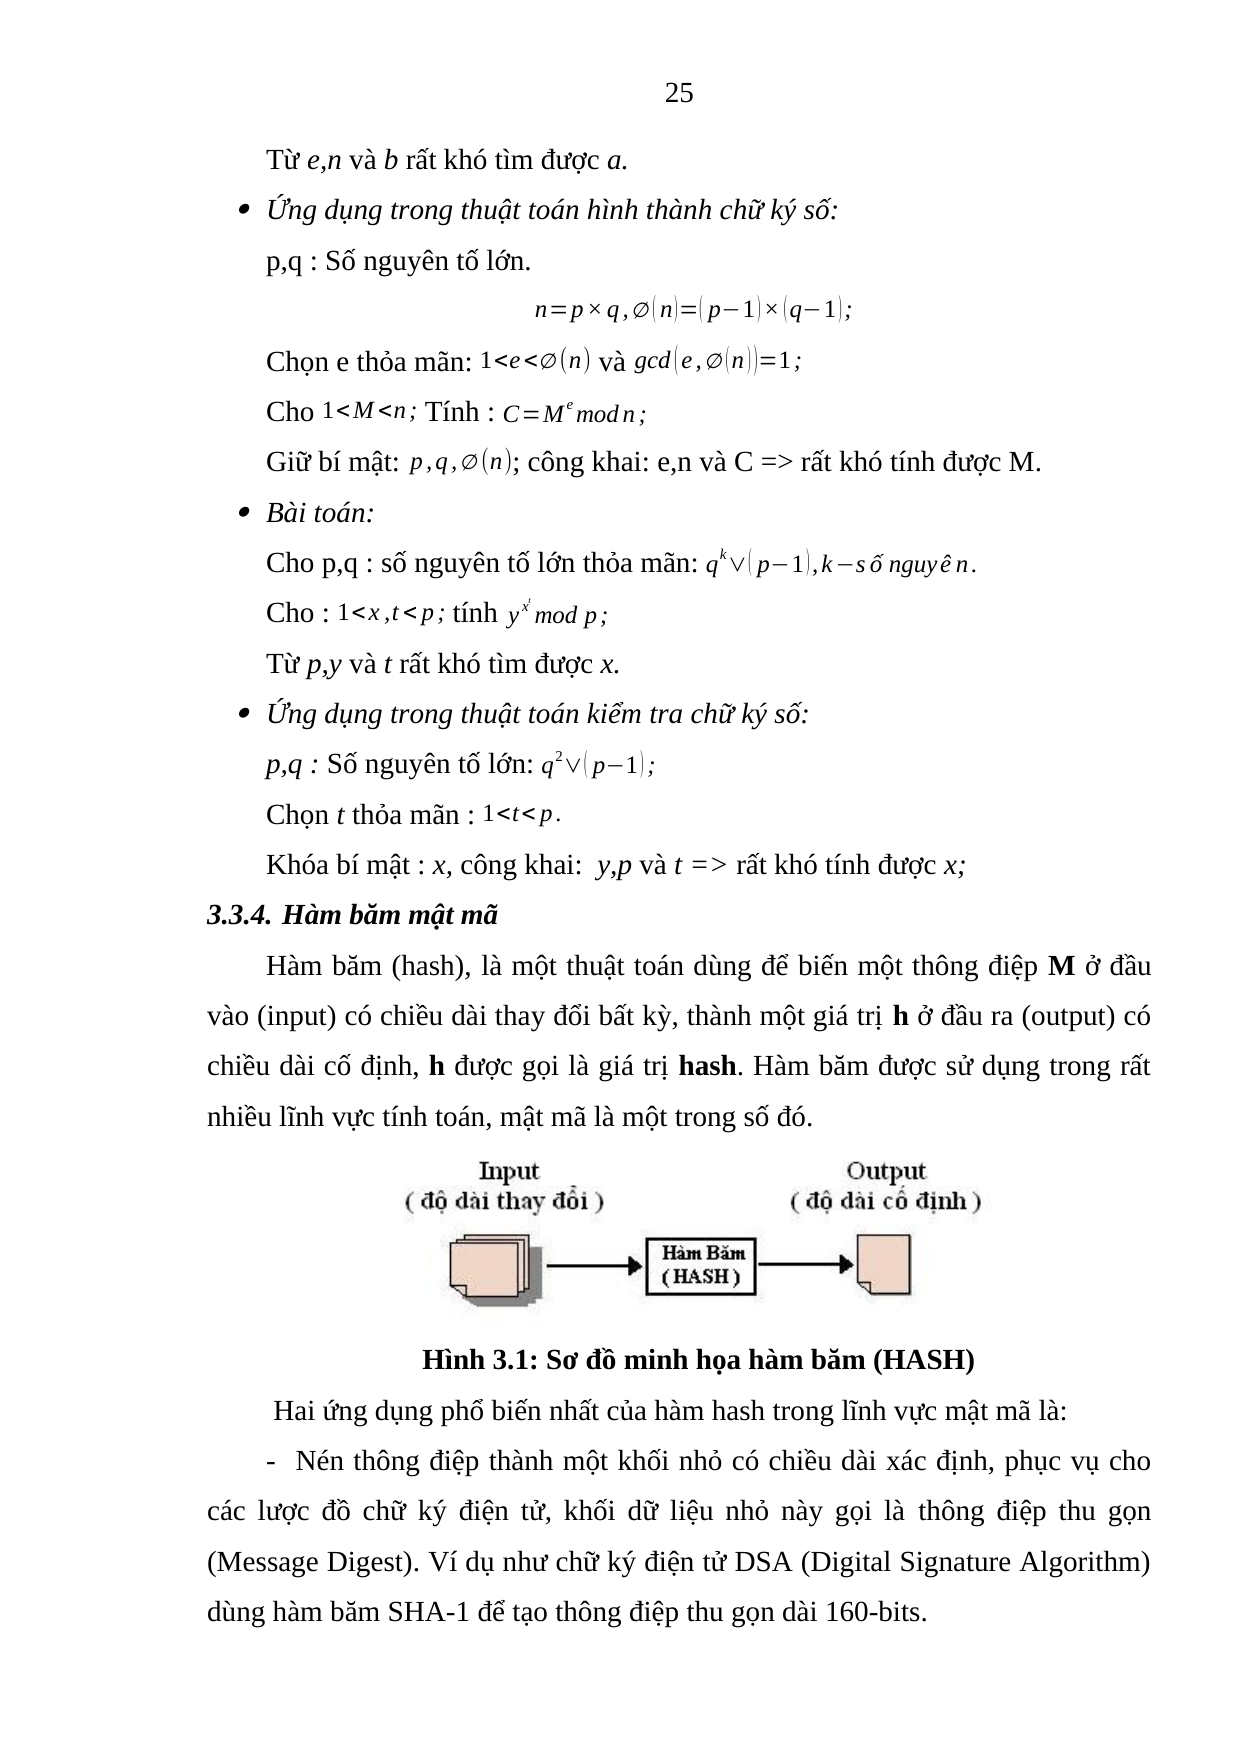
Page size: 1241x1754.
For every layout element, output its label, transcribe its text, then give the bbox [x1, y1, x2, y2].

list Ứng dụng trong thuật toán kiểm tra chữ ký số: [236, 696, 1152, 730]
list Khóa bí mật : x, công khai: y,p và t => rất khó tính được x; [266, 847, 1152, 881]
list p,q : Số nguyên tố lớn: [266, 747, 1152, 780]
list Hình 3.1: Sơ đồ minh họa hàm băm (HASH) [246, 1342, 1152, 1376]
list Hàm băm (hash), là một thuật toán dùng để biến một thông điệp M ở đầu vào (input) có chiều dài thay đổi bất kỳ, thành một giá trị h ở đầu ra (output) có chiều dài cố định, h được gọi là giá trị hash. Hàm băm được sử dụng trong rất nhiều lĩnh vực tính toán, mật mã là một trong số đó. [207, 948, 1152, 1132]
list Ứng dụng trong thuật toán hình thành chữ ký số: [236, 192, 1152, 226]
list p,q : Số nguyên tố lớn. [266, 243, 1152, 276]
picture [403, 1149, 994, 1326]
list Bài toán: [236, 495, 1152, 528]
list Giữ bí mật: ; công khai: e,n và C => rất khó tính được M. [266, 444, 1152, 478]
list Chọn t thỏa mãn : [266, 797, 1152, 830]
list Cho Tính : [266, 394, 1152, 428]
text Chọn e thỏa mãn: và [266, 343, 1152, 377]
list Từ p,y và t rất khó tìm được x. [266, 646, 1152, 679]
list Hàm băm mật mã [207, 897, 1152, 931]
list Từ e,n và b rất khó tìm được a. [266, 142, 1152, 176]
list Hai ứng dụng phổ biến nhất của hàm hash trong lĩnh vực mật mã là: [207, 1393, 1152, 1426]
list Cho : tính [266, 596, 1152, 629]
list Cho p,q : số nguyên tố lớn thỏa mãn: [266, 545, 1152, 579]
list Nén thông điệp thành một khối nhỏ có chiều dài xác định, phục vụ cho các lược đồ chữ ký điện tử, khối dữ liệu nhỏ này gọi là thông điệp thu gọn (Message Digest). Ví dụ như chữ ký điện tử DSA (Digital Signature Algorithm) dùng hàm băm SHA-1 để tạo thông điệp thu gọn dài 160-bits. [207, 1443, 1152, 1627]
